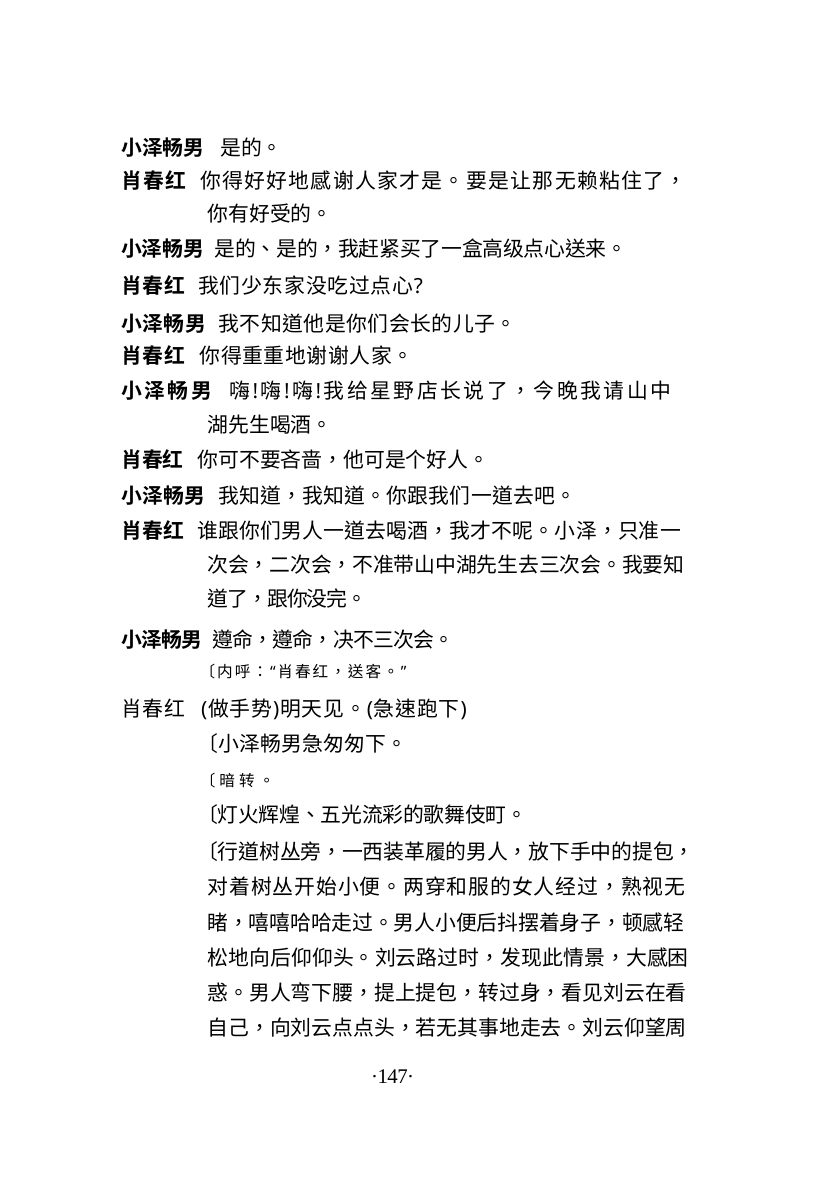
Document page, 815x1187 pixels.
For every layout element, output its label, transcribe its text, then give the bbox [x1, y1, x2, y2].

text 〔 暗 转 。 [199, 771, 696, 790]
text 小泽畅男 是的。 [121, 134, 696, 160]
text 小泽畅男 是的、是的，我赶紧买了一盒高级点心送来。 肖春红 我们少东家没吃过点心? [121, 234, 637, 299]
text 肖春红 你得好好地感谢人家才是。要是让那无赖粘住了， 你有好受的。 [121, 167, 694, 228]
text 肖春红 谁跟你们男人一道去喝酒，我才不呢。小泽，只准一 次会，二次会，不准带山中湖先生去三次会。我要知 道了，跟你没完。 [121, 516, 687, 613]
text 〔小泽畅男急匆匆下。 [197, 730, 696, 756]
text 〔灯火辉煌、五光流彩的歌舞伎町。 [197, 801, 696, 828]
text 肖春红 你可不要吝啬，他可是个好人。 [121, 447, 696, 473]
text 小泽畅男 遵命，遵命，决不三次会。 〔内呼：“肖春红，送客。” [121, 625, 464, 682]
text 小泽畅男 我不知道他是你们会长的儿子。 肖春红 你得重重地谢谢人家。 [121, 309, 529, 369]
text 小泽畅男 我知道，我知道。你跟我们一道去吧。 [121, 482, 696, 509]
text 肖春红 (做手势)明天见。(急速跑下) [121, 695, 696, 721]
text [197, 837, 696, 1042]
text 小泽畅男 嗨!嗨!嗨!我给星野店长说了，今晚我请山中 湖先生喝酒。 [121, 376, 689, 439]
